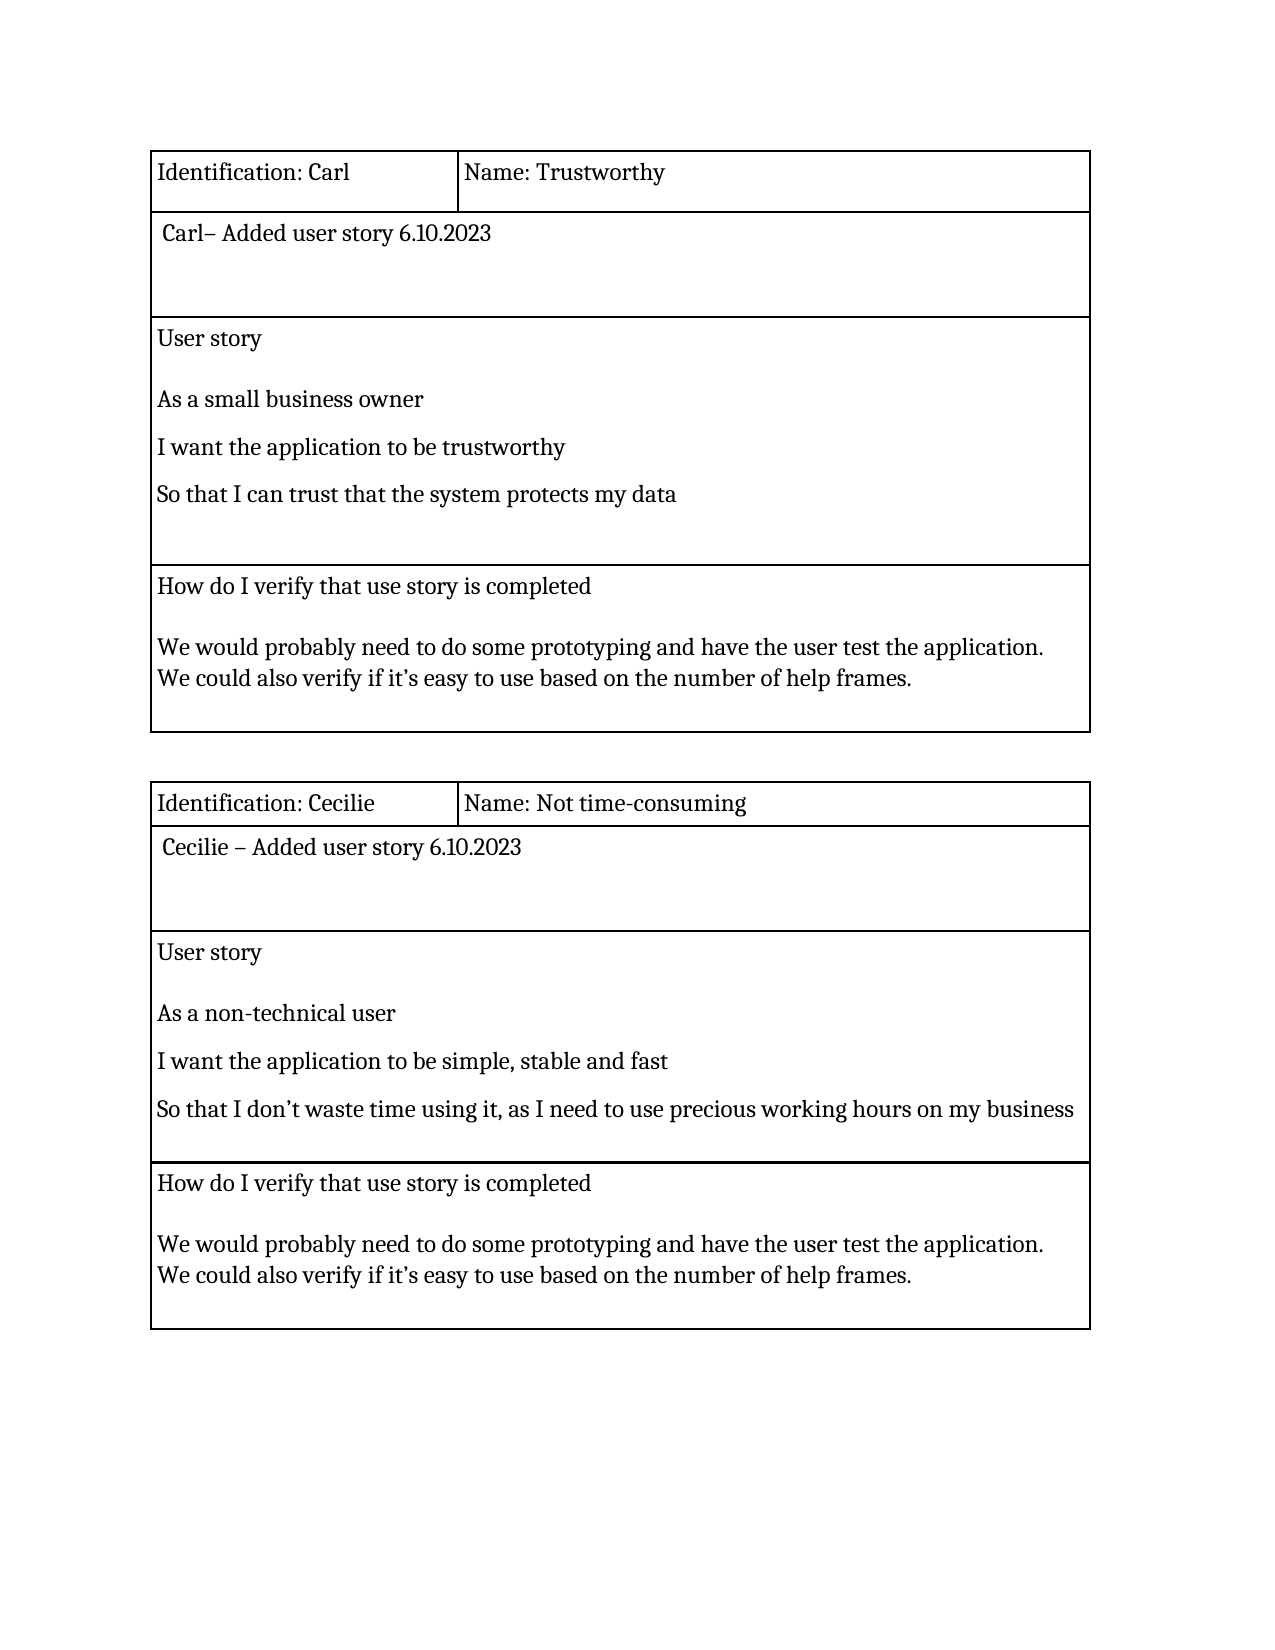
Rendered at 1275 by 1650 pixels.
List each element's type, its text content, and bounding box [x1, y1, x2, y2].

table_cell How do I verify that use story is completed We would probably need to do some prototyping and have the user test the application. We could also verify if it’s easy to use based on the number of help frames. [152, 1164, 1089, 1328]
table_header Identification: Cecilie [152, 783, 457, 825]
table_cell User story As a small business owner I want the application to be trustworthy So that I can trust that the system protects my data [152, 318, 1089, 564]
table_header Name: Not time-consuming [459, 783, 1089, 825]
table_header Name: Trustworthy [459, 152, 1089, 211]
table_header Identification: Carl [152, 152, 457, 211]
table_cell Cecilie – Added user story 6.10.2023 [152, 827, 1089, 930]
table_cell How do I verify that use story is completed We would probably need to do some prototyping and have the user test the application. We could also verify if it’s easy to use based on the number of help frames. [152, 566, 1089, 731]
table_cell Carl– Added user story 6.10.2023 [152, 213, 1089, 316]
table_cell User story As a non-technical user I want the application to be simple, stable and fast So that I don’t waste time using it, as I need to use precious working hours on my business [152, 932, 1089, 1161]
